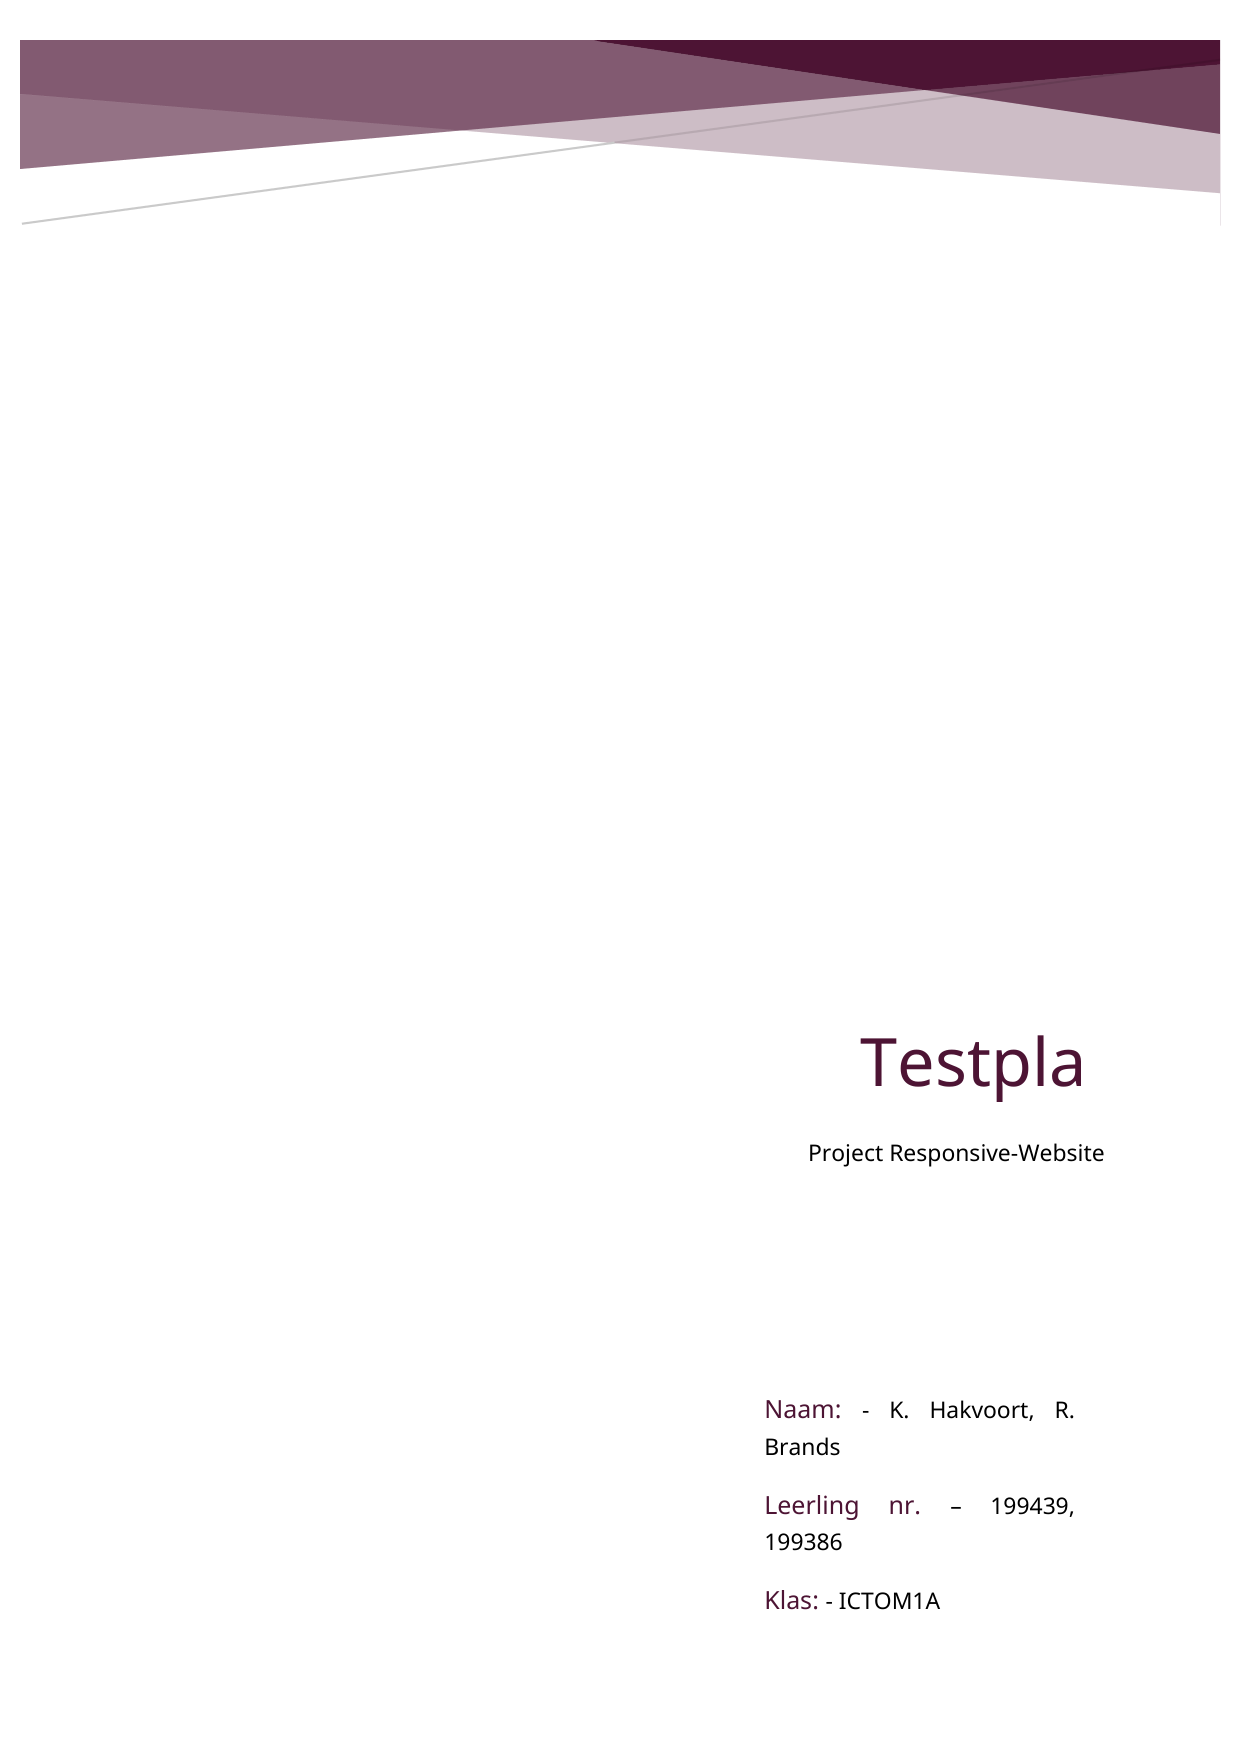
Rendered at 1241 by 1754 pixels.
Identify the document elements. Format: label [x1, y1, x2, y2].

picture [20, 40, 1221, 240]
